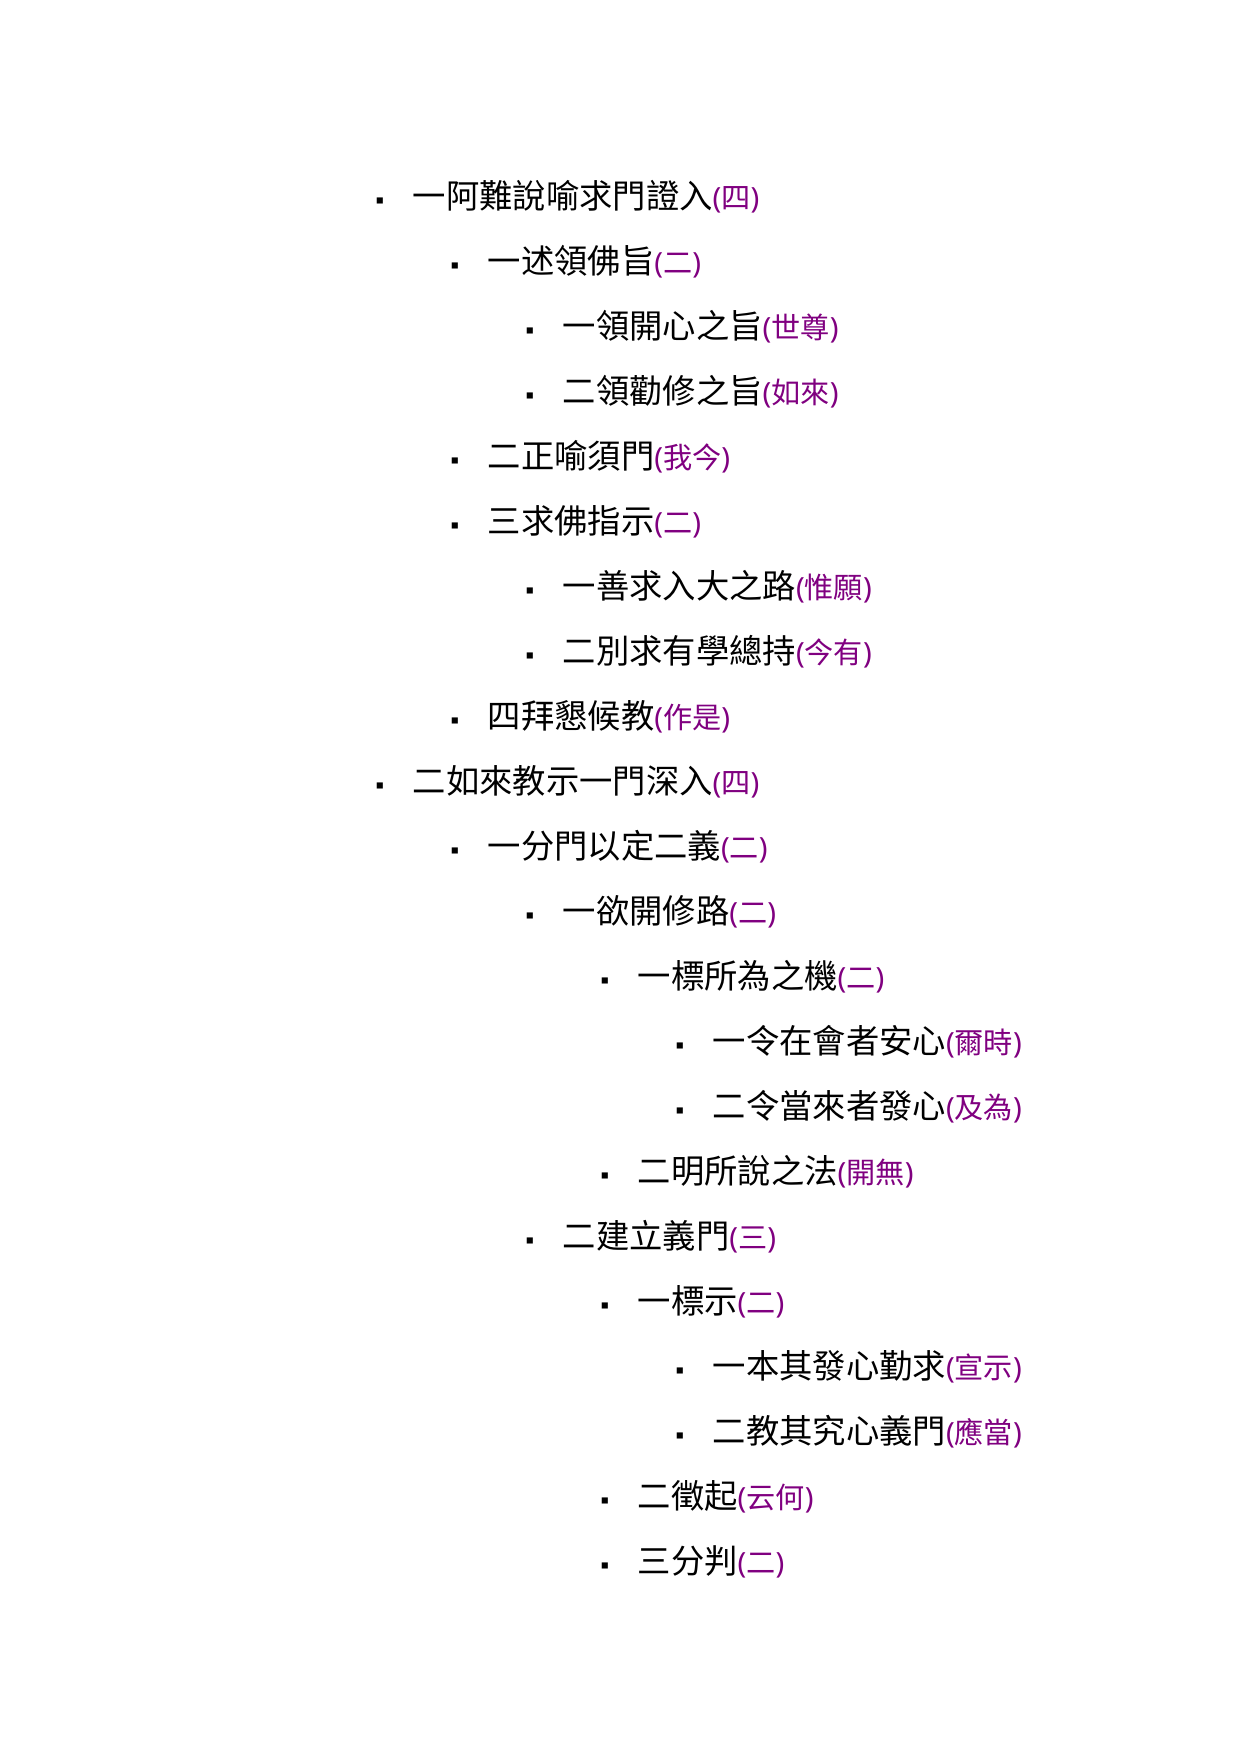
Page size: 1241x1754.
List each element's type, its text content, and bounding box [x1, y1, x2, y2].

list 一欲開修路(二) [525, 877, 1053, 942]
list 三分判(二) [600, 1527, 1053, 1592]
list 一善求入大之路(惟願) [525, 552, 1053, 617]
list 二明所說之法(開無) [600, 1137, 1053, 1202]
list 二別求有學總持(今有) [525, 617, 1053, 682]
list 二令當來者發心(及為) [675, 1072, 1053, 1137]
list 二建立義門(三) [525, 1202, 1053, 1267]
list 一領開心之旨(世尊) [525, 292, 1053, 357]
list 二徵起(云何) [600, 1462, 1053, 1527]
list 三求佛指示(二) [450, 487, 1053, 552]
list 一標所為之機(二) [600, 942, 1053, 1007]
list 四拜懇候教(作是) [450, 682, 1053, 747]
list 一分門以定二義(二) [450, 812, 1053, 877]
list 二如來教示一門深入(四) [375, 747, 1053, 812]
list 一述領佛旨(二) [450, 227, 1053, 292]
list 二正喻須門(我今) [450, 422, 1053, 487]
list 一令在會者安心(爾時) [675, 1007, 1053, 1072]
list 一阿難說喻求門證入(四) [375, 162, 1053, 227]
list 一標示(二) [600, 1267, 1053, 1332]
list 二領勸修之旨(如來) [525, 357, 1053, 422]
list 一本其發心勤求(宣示) [675, 1332, 1053, 1397]
list 二教其究心義門(應當) [675, 1397, 1053, 1462]
